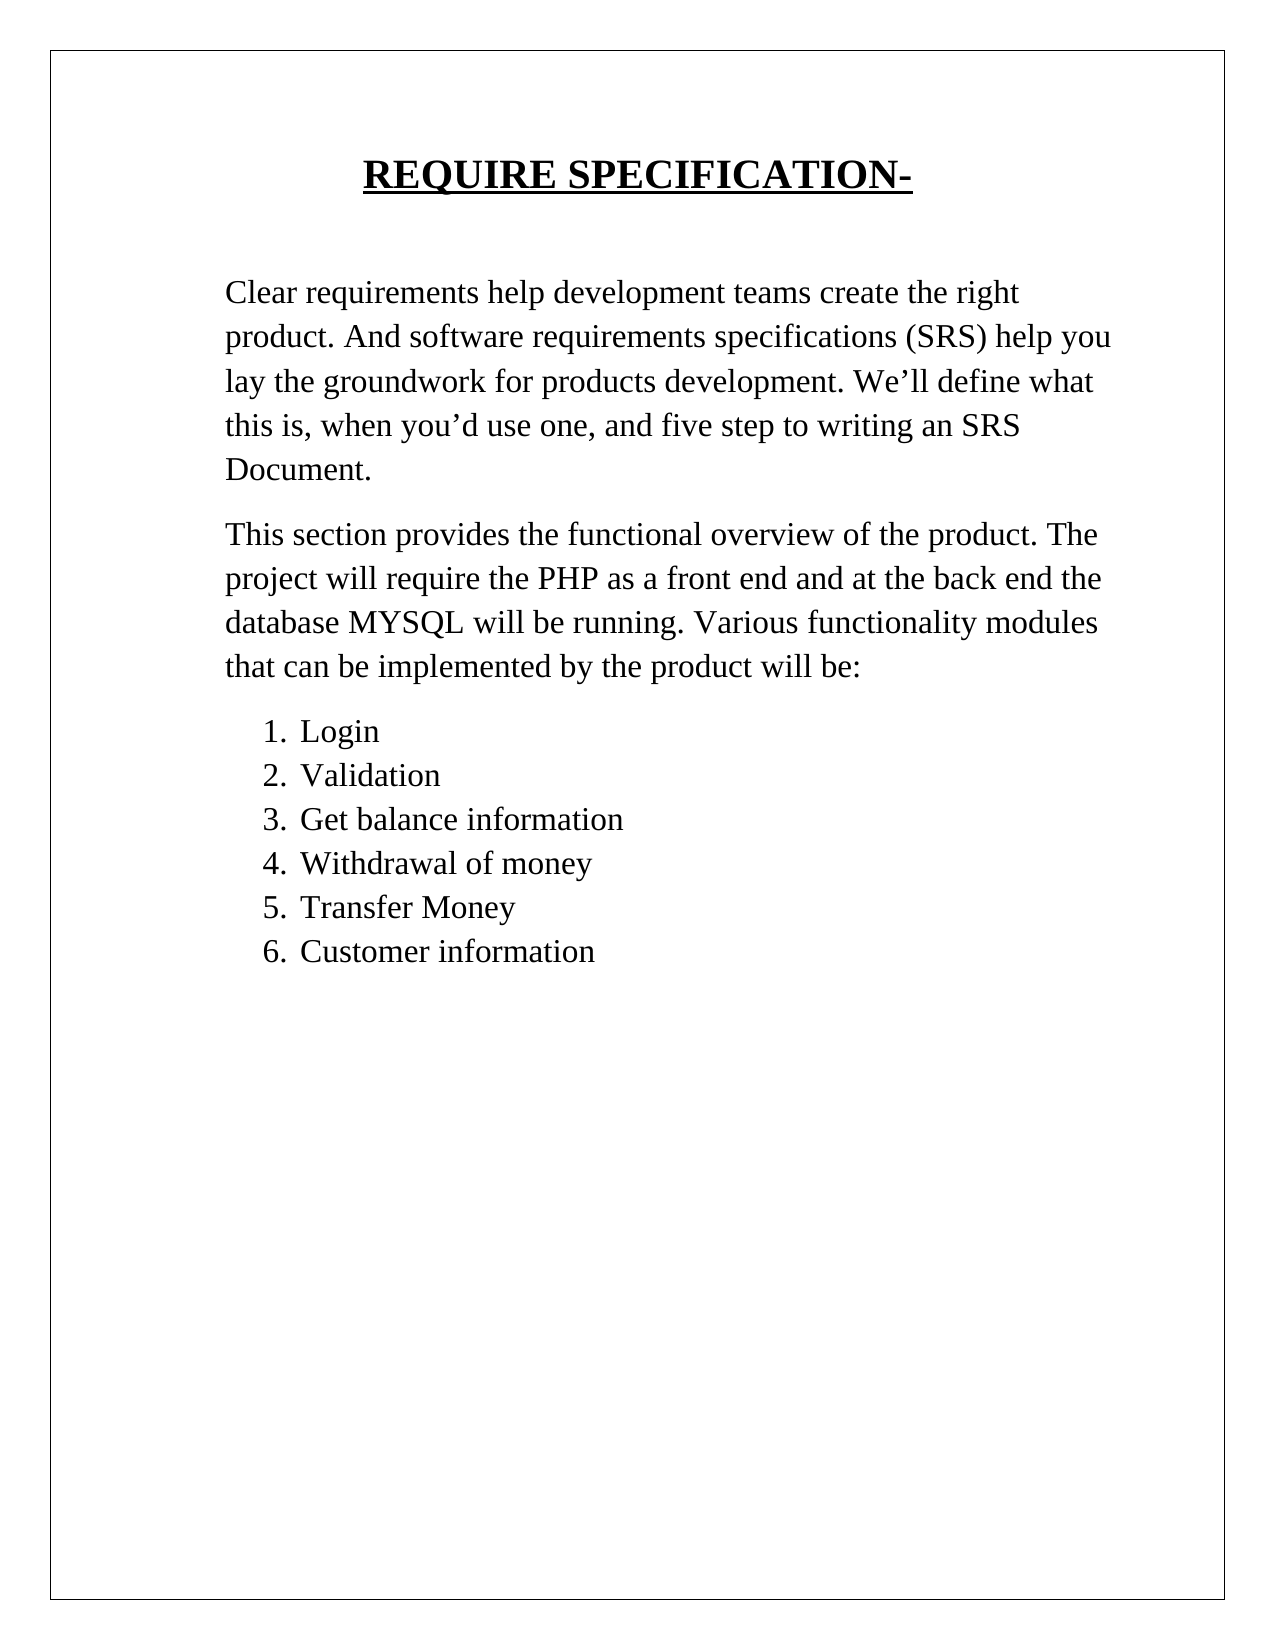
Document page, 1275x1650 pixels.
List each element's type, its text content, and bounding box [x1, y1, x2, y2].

list Transfer Money [262, 887, 1125, 926]
list Clear requirements help development teams create the right product. And software requirements specifications (SRS) help you lay the groundwork for products development. We’ll define what this is, when you’d use one, and five step to writing an SRS Document. [225, 273, 1125, 487]
list Customer information [262, 931, 1125, 969]
list Get balance information [262, 799, 1125, 837]
list Validation [262, 755, 1125, 793]
list Login [262, 711, 1125, 749]
text This section provides the functional overview of the product. The project will require the PHP as a front end and at the back end the database MYSQL will be running. Various functionality modules that can be implemented by the product will be: [225, 514, 1125, 684]
list Withdrawal of money [262, 843, 1125, 881]
text REQUIRE SPECIFICATION- [150, 150, 1125, 198]
